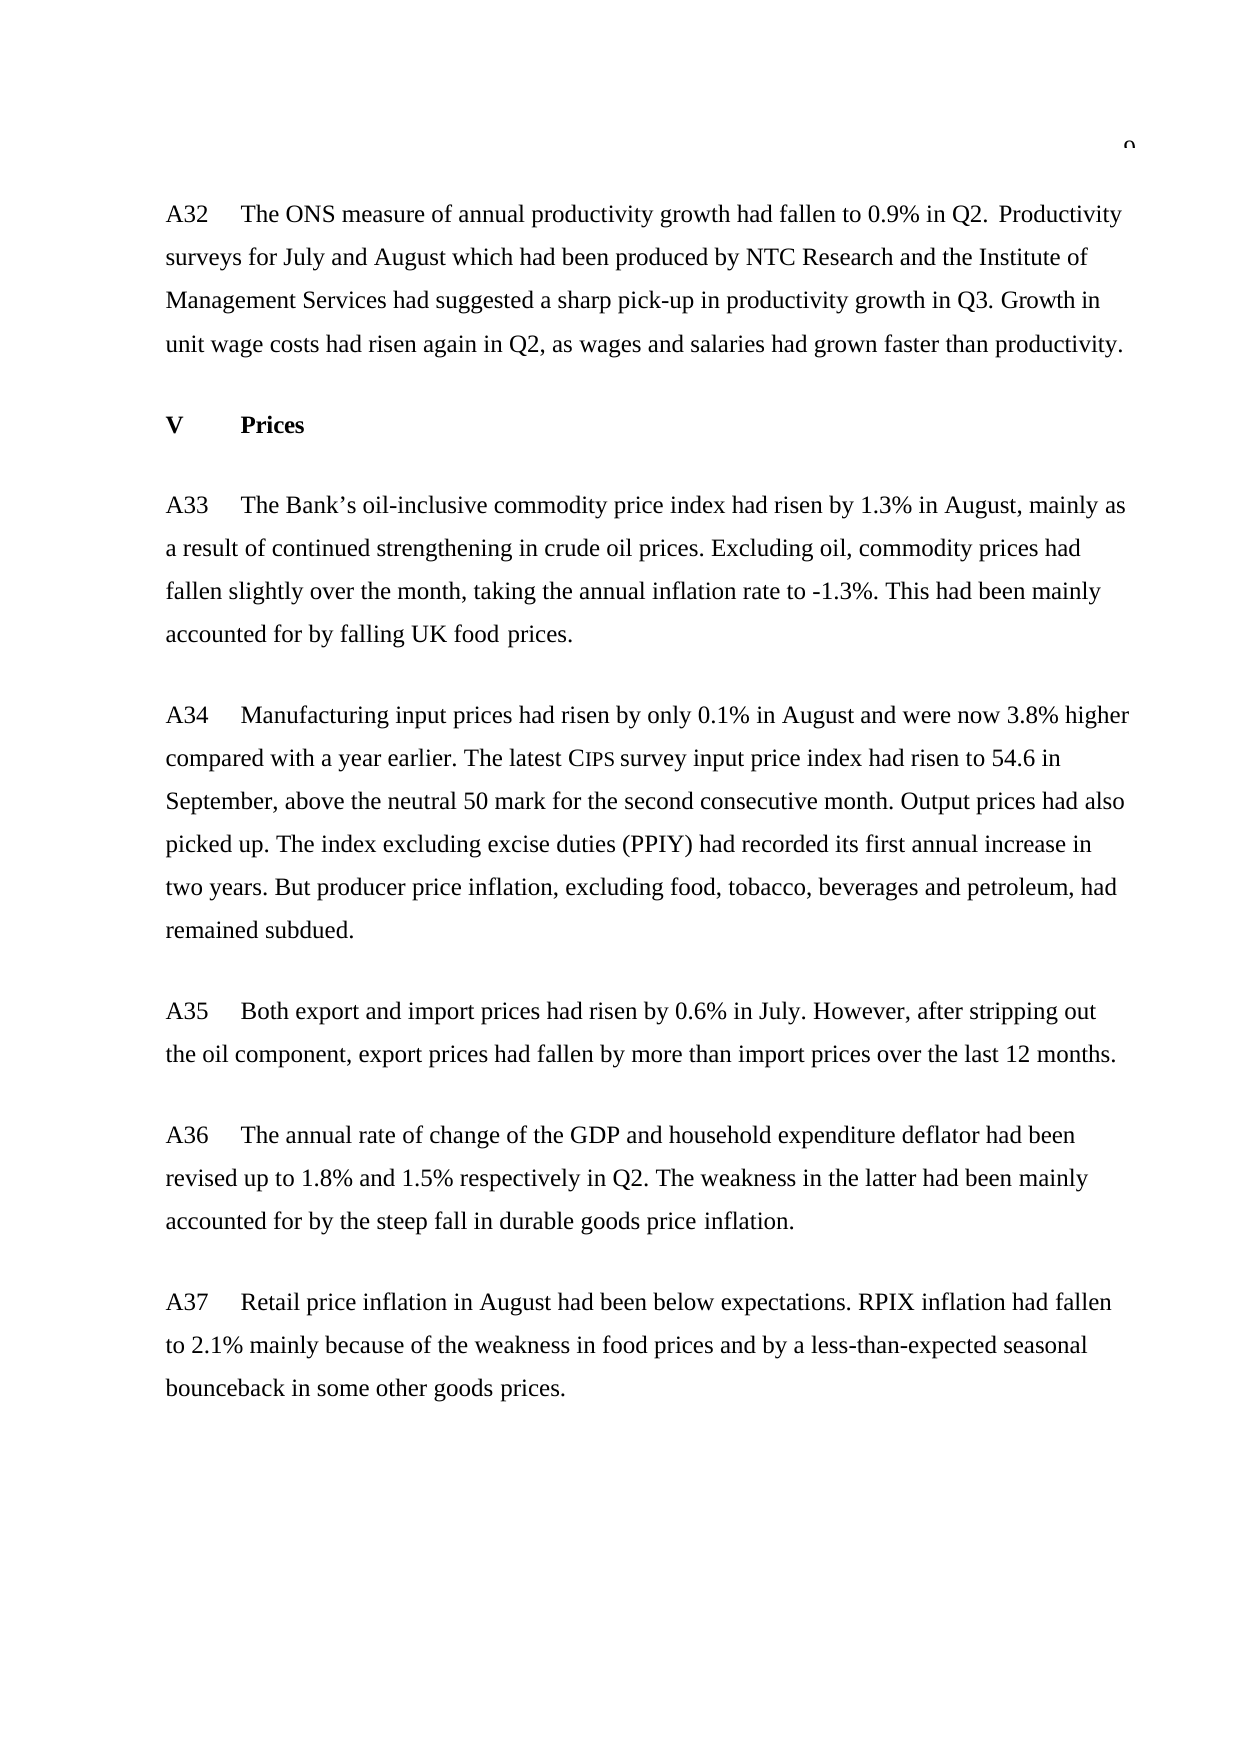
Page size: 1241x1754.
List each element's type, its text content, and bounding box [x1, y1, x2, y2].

text A32 The ONS measure of annual productivity growth had fallen to 0.9% in Q2. Productivity surveys for July and August which had been produced by NTC Research and the Institute of Management Services had suggested a sharp pick-up in productivity growth in Q3. Growth in unit wage costs had risen again in Q2, as wages and salaries had grown faster than productivity. [165, 199, 1125, 357]
text A36 The annual rate of change of the GDP and household expenditure deflator had been revised up to 1.8% and 1.5% respectively in Q2. The weakness in the latter had been mainly accounted for by the steep fall in durable goods price inflation. [165, 1120, 1094, 1235]
subtitle Prices [165, 410, 1151, 439]
text A37 Retail price inflation in August had been below expectations. RPIX inflation had fallen to 2.1% mainly because of the weakness in food prices and by a less-than-expected seasonal bounceback in some other goods prices. [165, 1287, 1118, 1402]
text A35 Both export and import prices had risen by 0.6% in July. However, after stripping out the oil component, export prices had fallen by more than import prices over the last 12 months. [165, 996, 1117, 1068]
text A34 Manufacturing input prices had risen by only 0.1% in August and were now 3.8% higher compared with a year earlier. The latest CIPS survey input price index had risen to 54.6 in September, above the neutral 50 mark for the second consecutive month. Output prices had also picked up. The index excluding excise duties (PPIY) had recorded its first annual increase in two years. But producer price inflation, excluding food, tobacco, beverages and petroleum, had remained subdued. [165, 700, 1132, 944]
text A33 The Bank’s oil-inclusive commodity price index had risen by 1.3% in August, mainly as a result of continued strengthening in crude oil prices. Excluding oil, commodity prices had fallen slightly over the month, taking the annual inflation rate to -1.3%. This had been mainly accounted for by falling UK food prices. [165, 490, 1126, 648]
